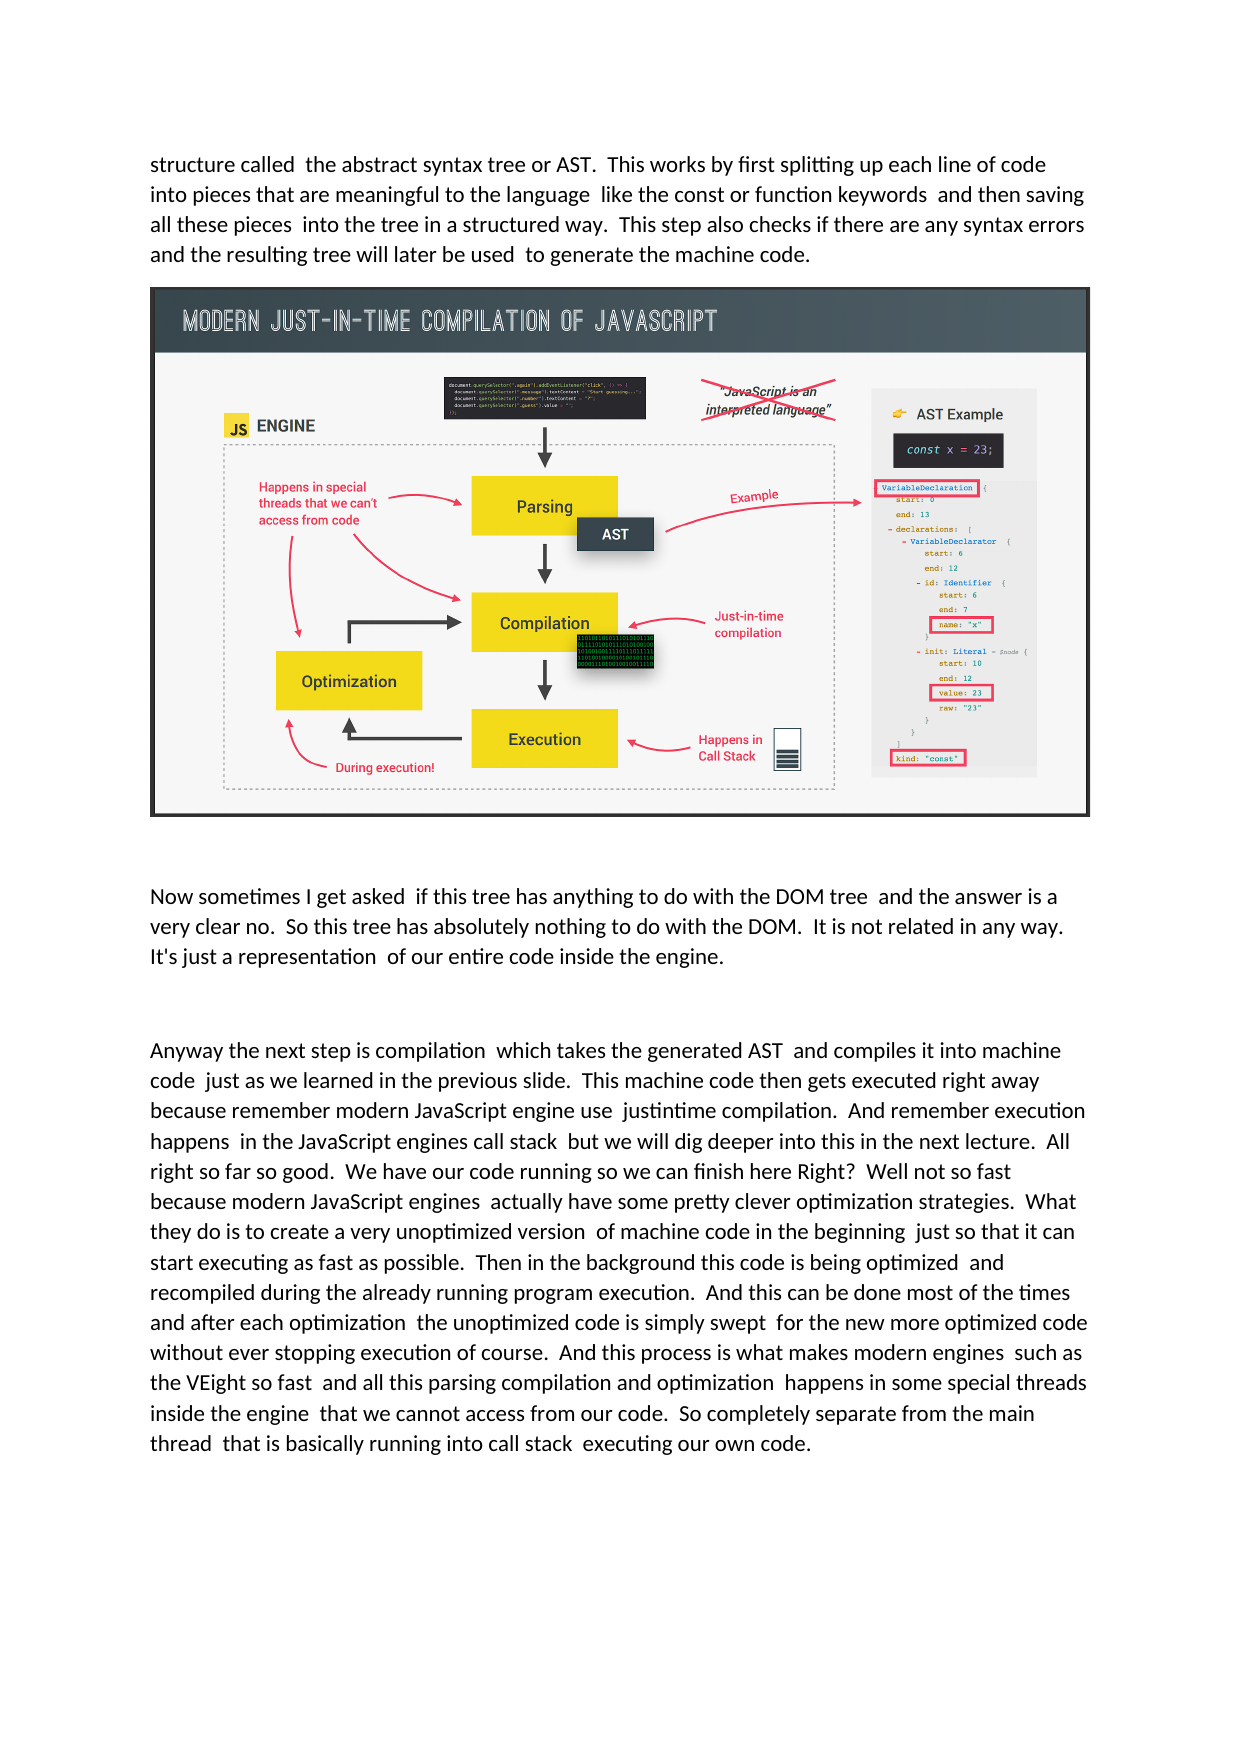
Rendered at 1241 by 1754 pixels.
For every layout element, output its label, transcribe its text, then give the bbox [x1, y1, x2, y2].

text Now sometimes I get asked if this tree has anything to do with the DOM tree and the answer is a very clear no. So this tree has absolutely nothing to do with the DOM. It is not related in any way. It's just a representation of our entire code inside the engine. [150, 882, 1090, 971]
picture [150, 287, 1091, 817]
text Anyway the next step is compilation which takes the generated AST and compiles it into machine code just as we learned in the previous slide. This machine code then gets executed right away because remember modern JavaScript engine use justintime compilation. And remember execution happens in the JavaScript engines call stack but we will dig deeper into this in the next lecture. All right so far so good. We have our code running so we can finish here Right? Well not so fast because modern JavaScript engines actually have some pretty clever optimization strategies. What they do is to create a very unoptimized version of machine code in the beginning just so that it can start executing as fast as possible. Then in the background this code is being optimized and recompiled during the already running program execution. And this can be done most of the times and after each optimization the unoptimized code is simply swept for the new more optimized code without ever stopping execution of course. And this process is what makes modern engines such as the VEight so fast and all this parsing compilation and optimization happens in some special threads inside the engine that we cannot access from our code. So completely separate from the main thread that is basically running into call stack executing our own code. [150, 1036, 1090, 1457]
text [150, 150, 1090, 269]
